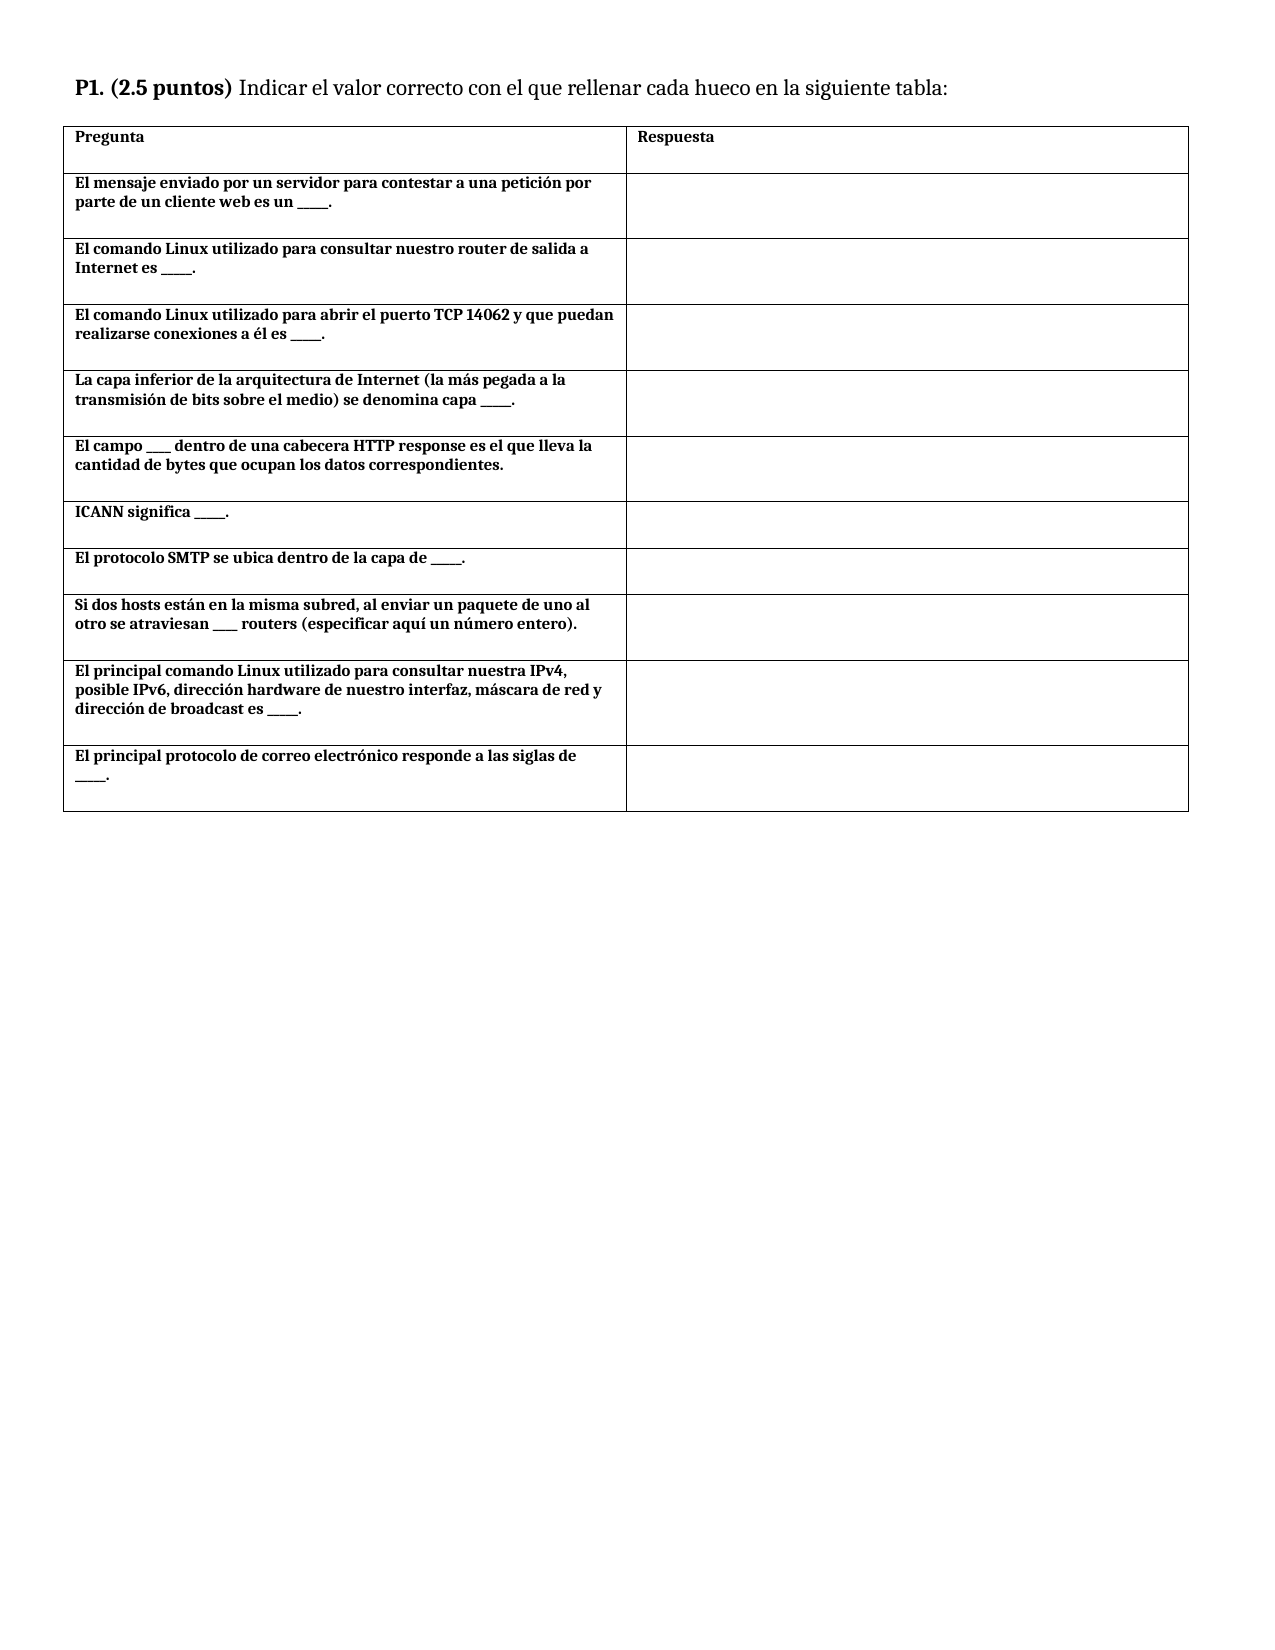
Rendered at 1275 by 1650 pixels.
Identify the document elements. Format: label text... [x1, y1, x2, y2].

table_cell El comando Linux utilizado para consultar nuestro router de salida a Internet es _____. [64, 239, 626, 304]
table_cell [627, 174, 1188, 238]
table_cell El principal protocolo de correo electrónico responde a las siglas de _____. [64, 746, 626, 811]
table_cell [627, 437, 1188, 501]
table_cell ICANN significa _____. [64, 502, 626, 548]
table_cell [627, 305, 1188, 370]
table_cell [627, 595, 1188, 660]
text P1. (2.5 puntos) Indicar el valor correcto con el que rellenar cada hueco en la siguiente tabla: [75, 75, 1200, 101]
table_cell La capa inferior de la arquitectura de Internet (la más pegada a la transmisión de bits sobre el medio) se denomina capa _____. [64, 371, 626, 436]
table_cell El mensaje enviado por un servidor para contestar a una petición por parte de un cliente web es un _____. [64, 174, 626, 238]
table_cell [627, 661, 1188, 745]
table_cell El comando Linux utilizado para abrir el puerto TCP 14062 y que puedan realizarse conexiones a él es _____. [64, 305, 626, 370]
table_header Respuesta [627, 127, 1188, 173]
table_header Pregunta [64, 127, 626, 173]
table_cell [627, 549, 1188, 594]
table_cell [627, 502, 1188, 548]
table_cell El protocolo SMTP se ubica dentro de la capa de _____. [64, 549, 626, 594]
table_cell El campo ____ dentro de una cabecera HTTP response es el que lleva la cantidad de bytes que ocupan los datos correspondientes. [64, 437, 626, 501]
table_cell El principal comando Linux utilizado para consultar nuestra IPv4, posible IPv6, dirección hardware de nuestro interfaz, máscara de red y dirección de broadcast es _____. [64, 661, 626, 745]
table_cell [627, 239, 1188, 304]
table_cell [627, 746, 1188, 811]
table_cell [627, 371, 1188, 436]
table_cell Si dos hosts están en la misma subred, al enviar un paquete de uno al otro se atraviesan ____ routers (especificar aquí un número entero). [64, 595, 626, 660]
